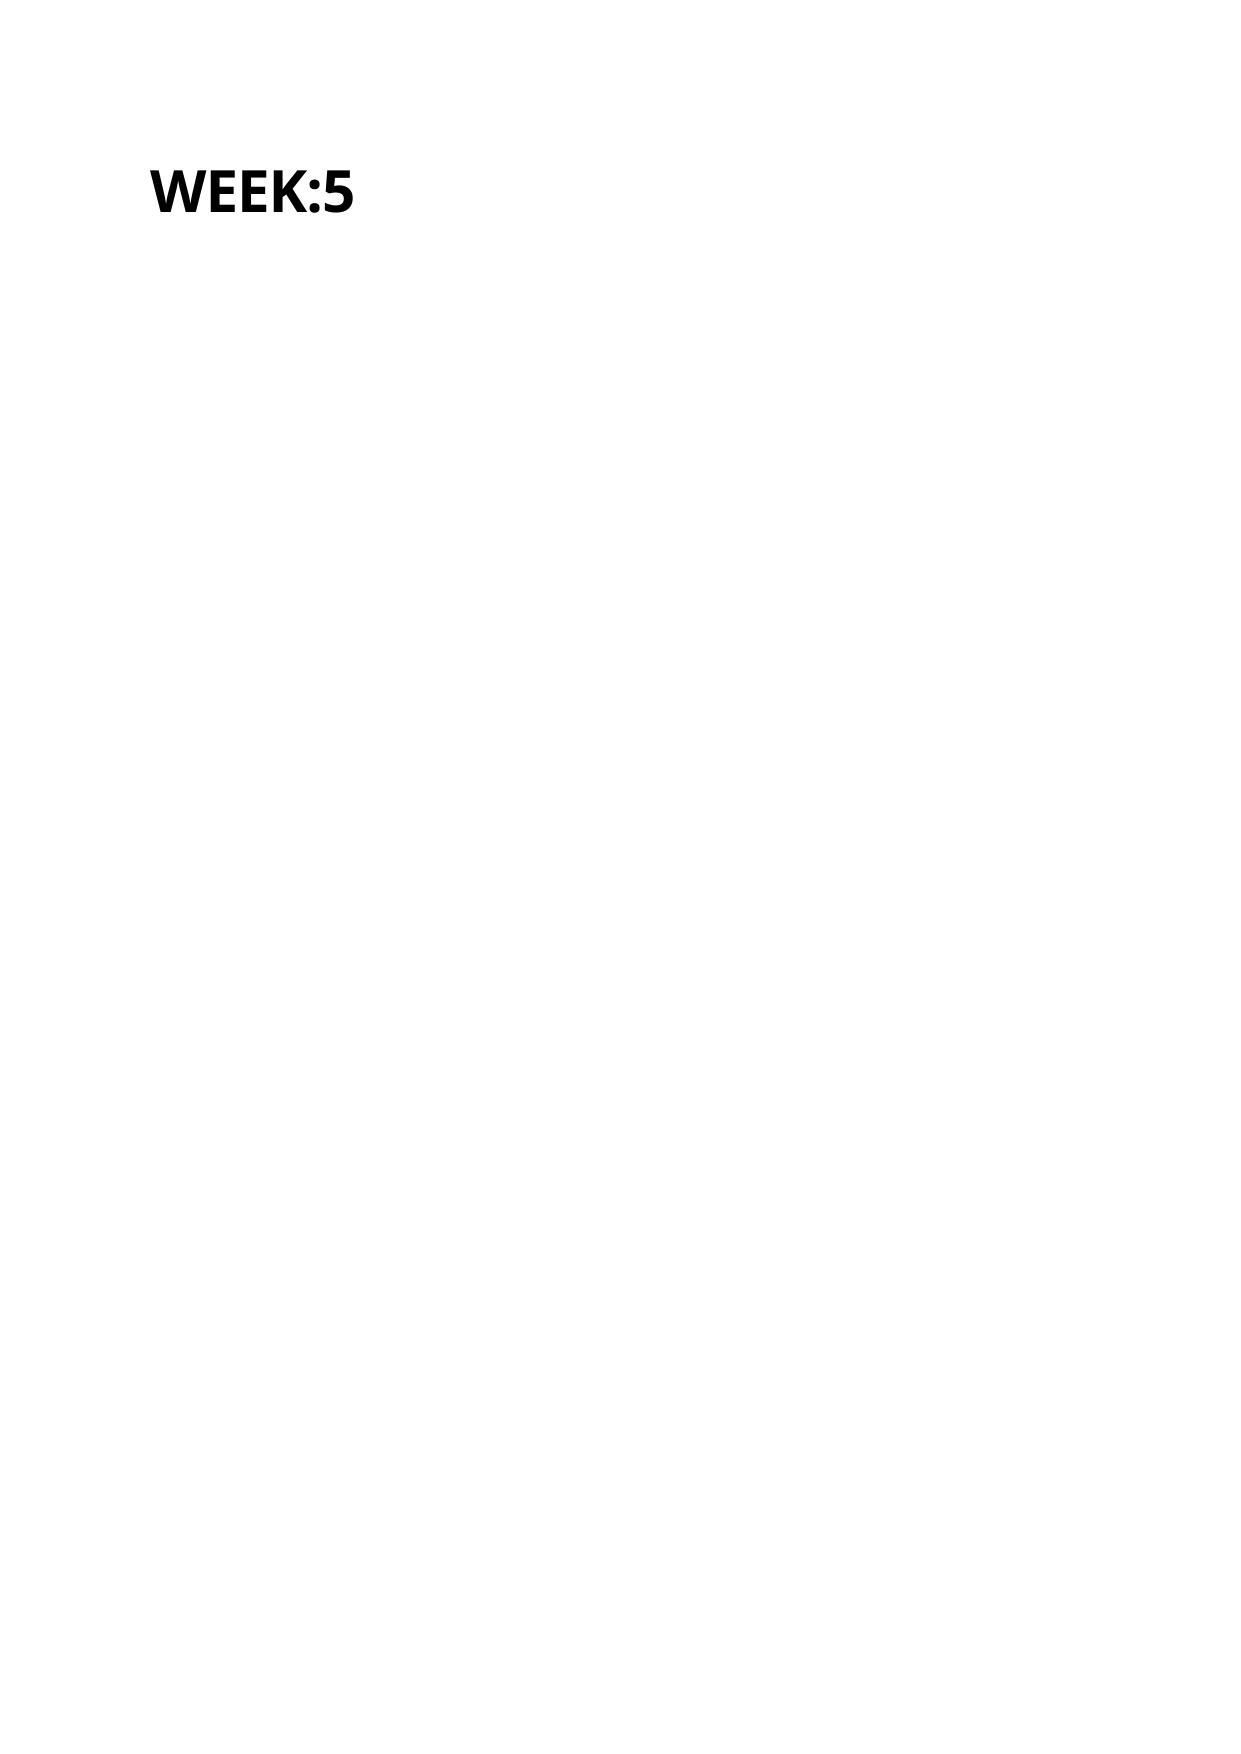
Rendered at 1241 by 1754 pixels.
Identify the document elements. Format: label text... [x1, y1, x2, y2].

title WEEK:5 [150, 150, 1090, 229]
